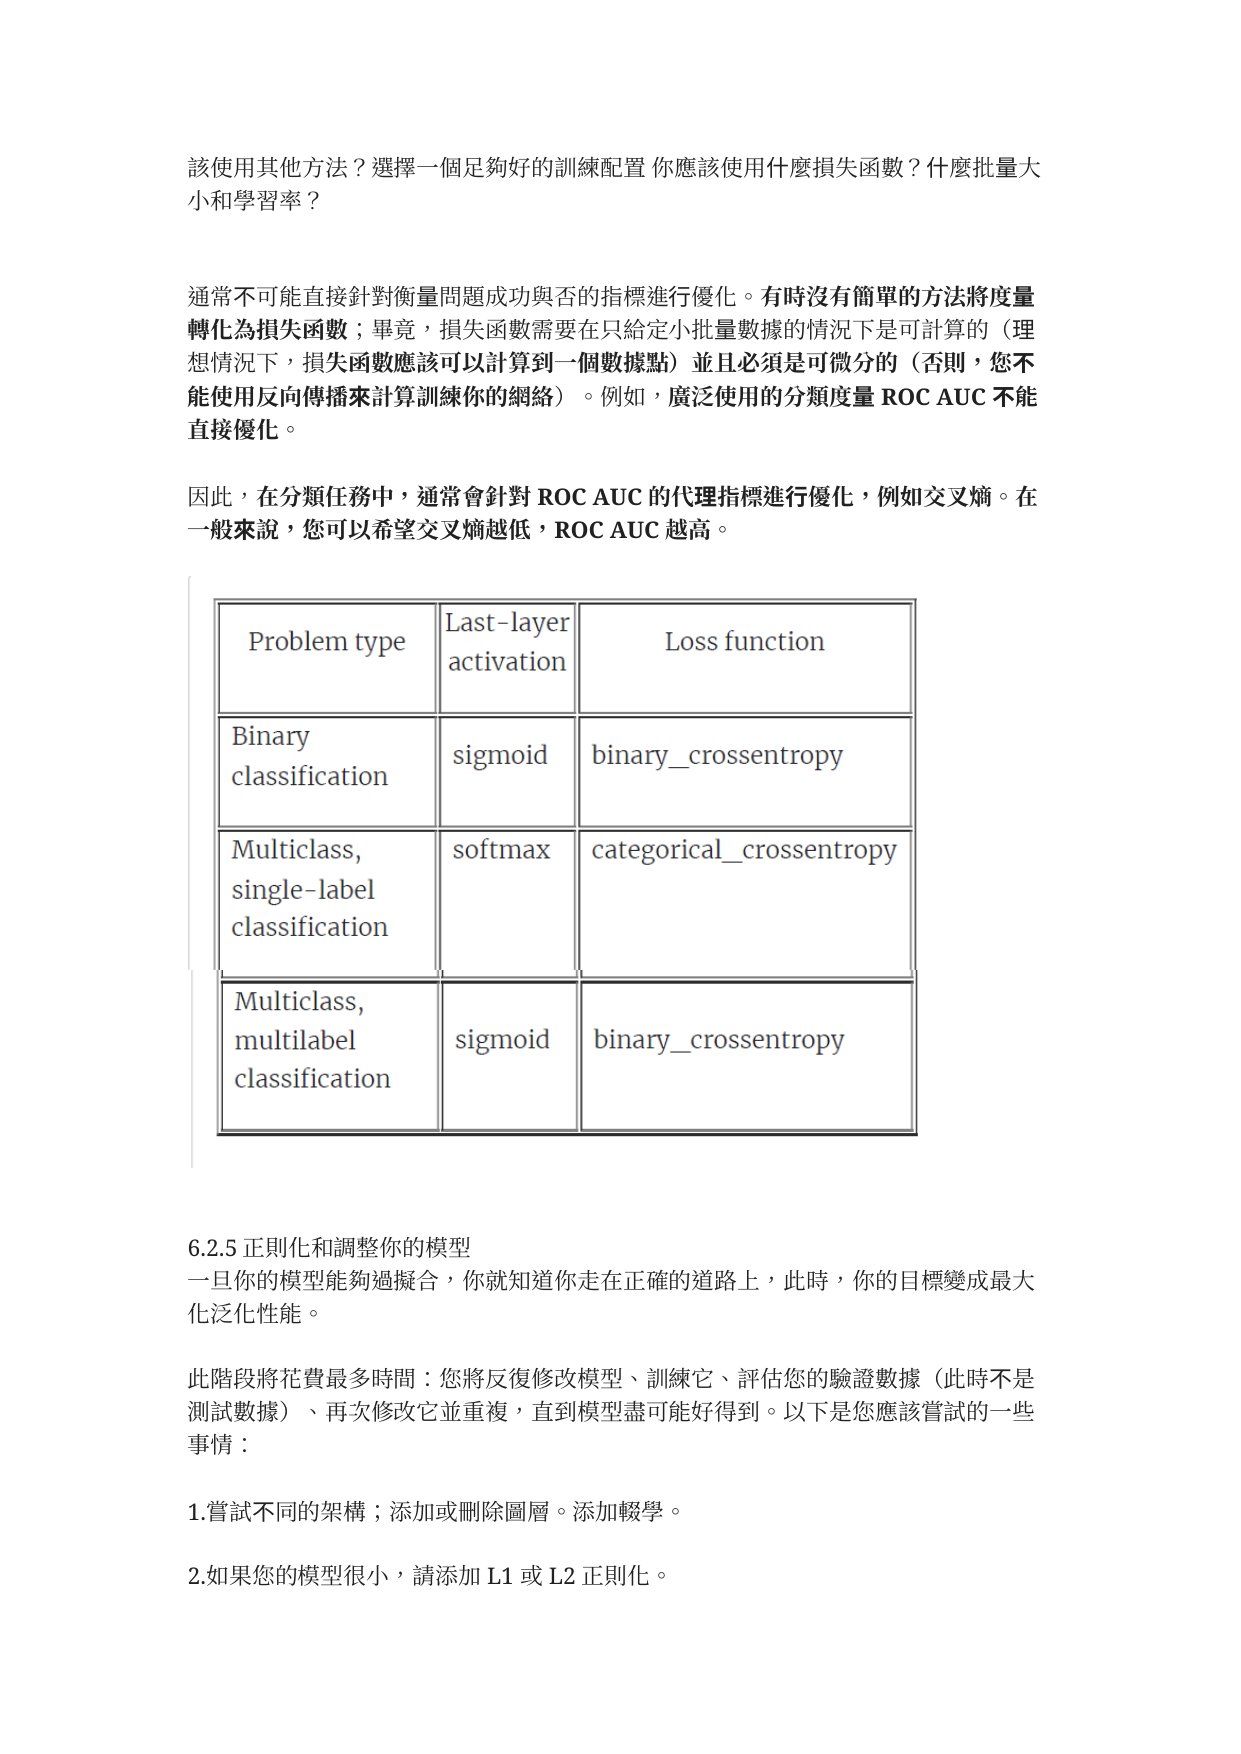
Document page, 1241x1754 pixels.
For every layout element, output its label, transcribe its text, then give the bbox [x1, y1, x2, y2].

text 因此，在分類任務中，通常會針對 ROC AUC 的代理指標進行優化，例如交叉熵。在一般來說，您可以希望交叉熵越低，ROC AUC 越高。 [187, 479, 1053, 545]
text 1.嘗試不同的架構；添加或刪除圖層。添加輟學。 [187, 1494, 1053, 1527]
text 2.如果您的模型很小，請添加 L1 或 L2 正則化。 [187, 1558, 1053, 1591]
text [187, 150, 1053, 216]
text 6.2.5正則化和調整你的模型 [187, 1230, 1053, 1263]
picture [187, 576, 938, 1168]
text 一旦你的模型能夠過擬合，你就知道你走在正確的道路上，此時，你的目標變成最大化泛化性能。 [187, 1263, 1053, 1329]
text 通常不可能直接針對衡量問題成功與否的指標進行優化。有時沒有簡單的方法將度量轉化為損失函數；畢竟，損失函數需要在只給定小批量數據的情況下是可計算的（理想情況下，損失函數應該可以計算到一個數據點）並且必須是可微分的（否則，您不能使用反向傳播來計算訓練你的網絡）。例如，廣泛使用的分類度量 ROC AUC 不能直接優化。 [187, 279, 1053, 444]
text 此階段將花費最多時間：您將反復修改模型、訓練它、評估您的驗證數據（此時不是測試數據）、再次修改它並重複，直到模型盡可能好得到。以下是您應該嘗試的一些事情： [187, 1361, 1053, 1459]
